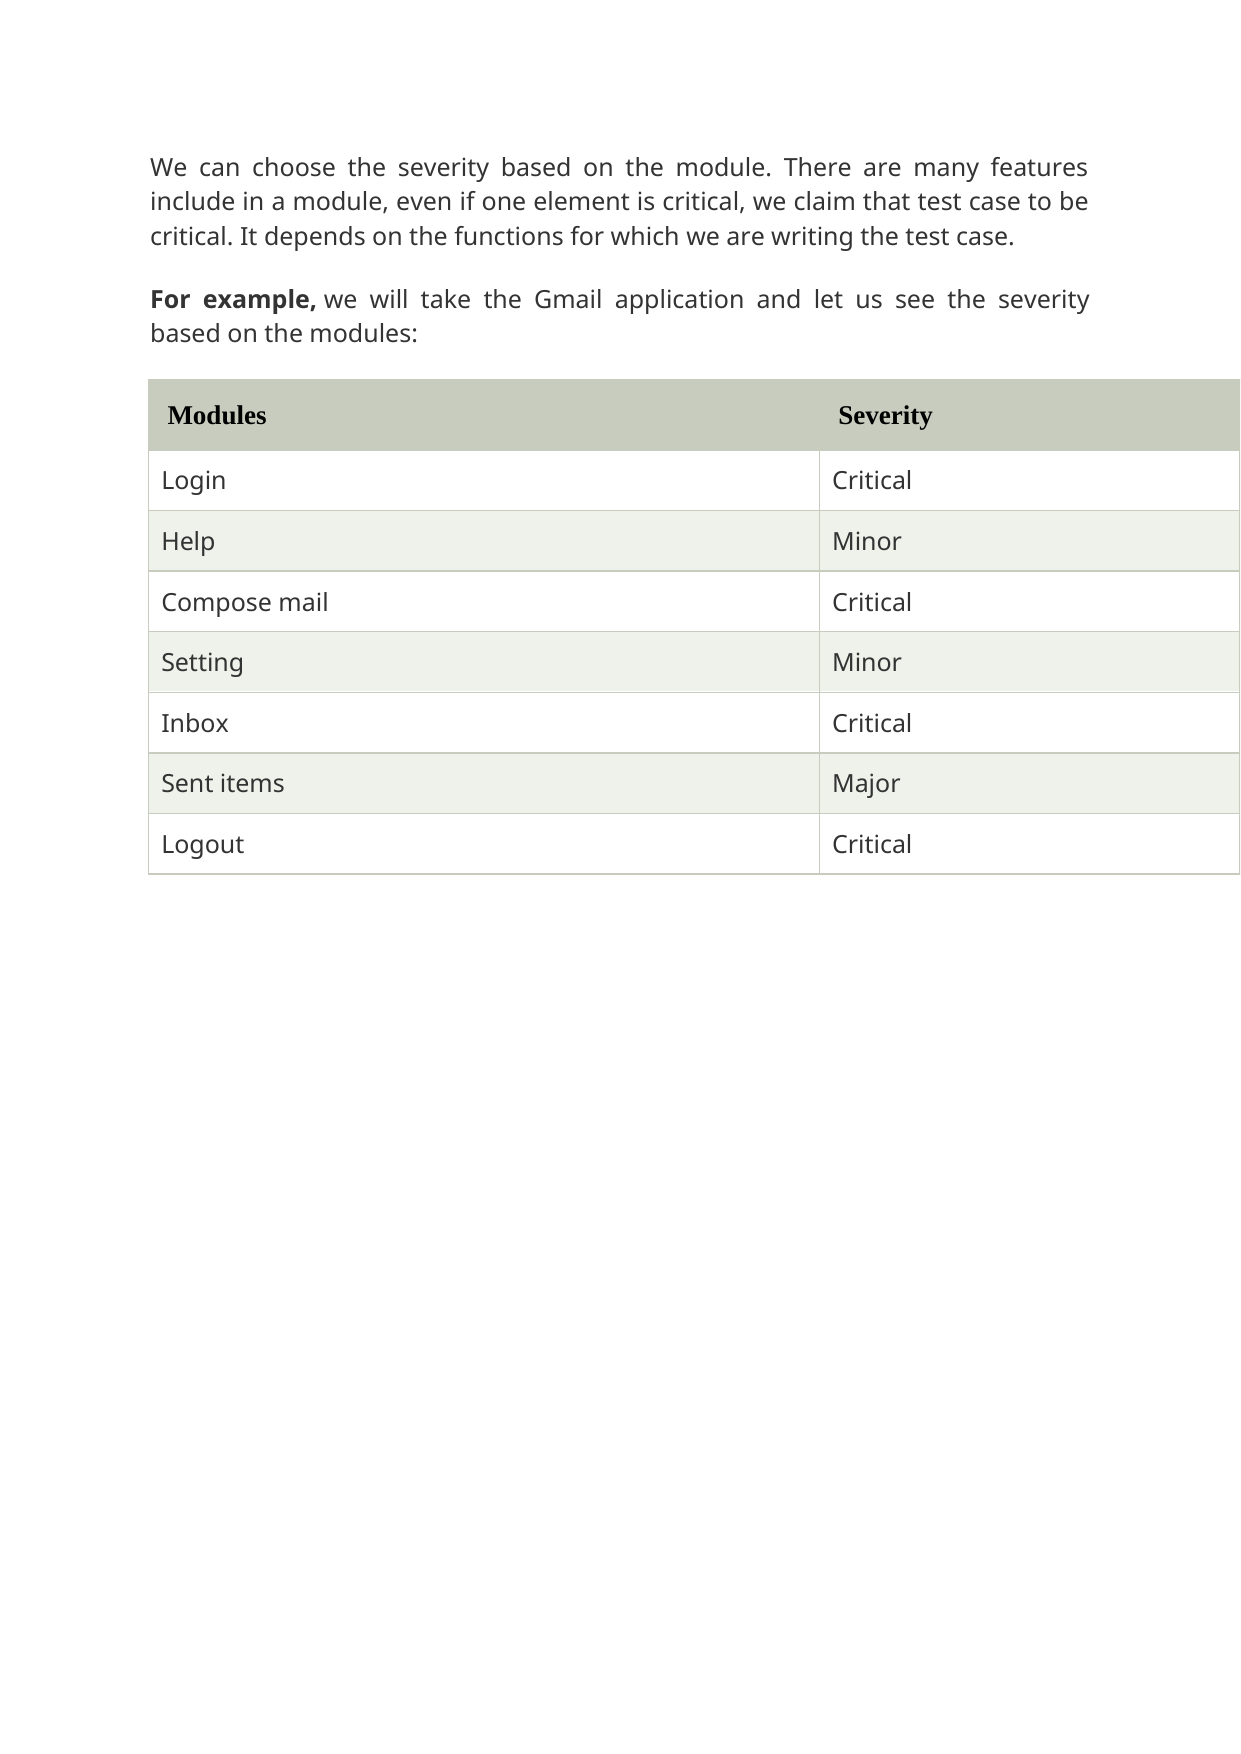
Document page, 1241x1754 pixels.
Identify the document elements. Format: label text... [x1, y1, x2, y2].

table_cell Help [149, 511, 819, 570]
table_cell Critical [820, 451, 1239, 509]
table_cell Inbox [149, 693, 819, 752]
table_cell Critical [820, 814, 1239, 873]
table_header Severity [819, 380, 1239, 449]
text For example, we will take the Gmail application and let us see the severity based on the modules: [150, 281, 1090, 349]
table_header Modules [149, 380, 819, 449]
table_cell Minor [820, 511, 1239, 570]
text We can choose the severity based on the module. There are many features include in a module, even if one element is critical, we claim that test case to be critical. It depends on the functions for which we are writing the test case. [150, 150, 1090, 252]
table_cell Minor [820, 632, 1239, 691]
table_cell Critical [820, 572, 1239, 631]
table_cell Logout [149, 814, 819, 873]
table_cell Major [820, 754, 1239, 813]
table_cell Login [149, 451, 819, 509]
table_cell Critical [820, 693, 1239, 752]
table_cell Compose mail [149, 572, 819, 631]
table_cell Sent items [149, 754, 819, 813]
table_cell Setting [149, 632, 819, 691]
